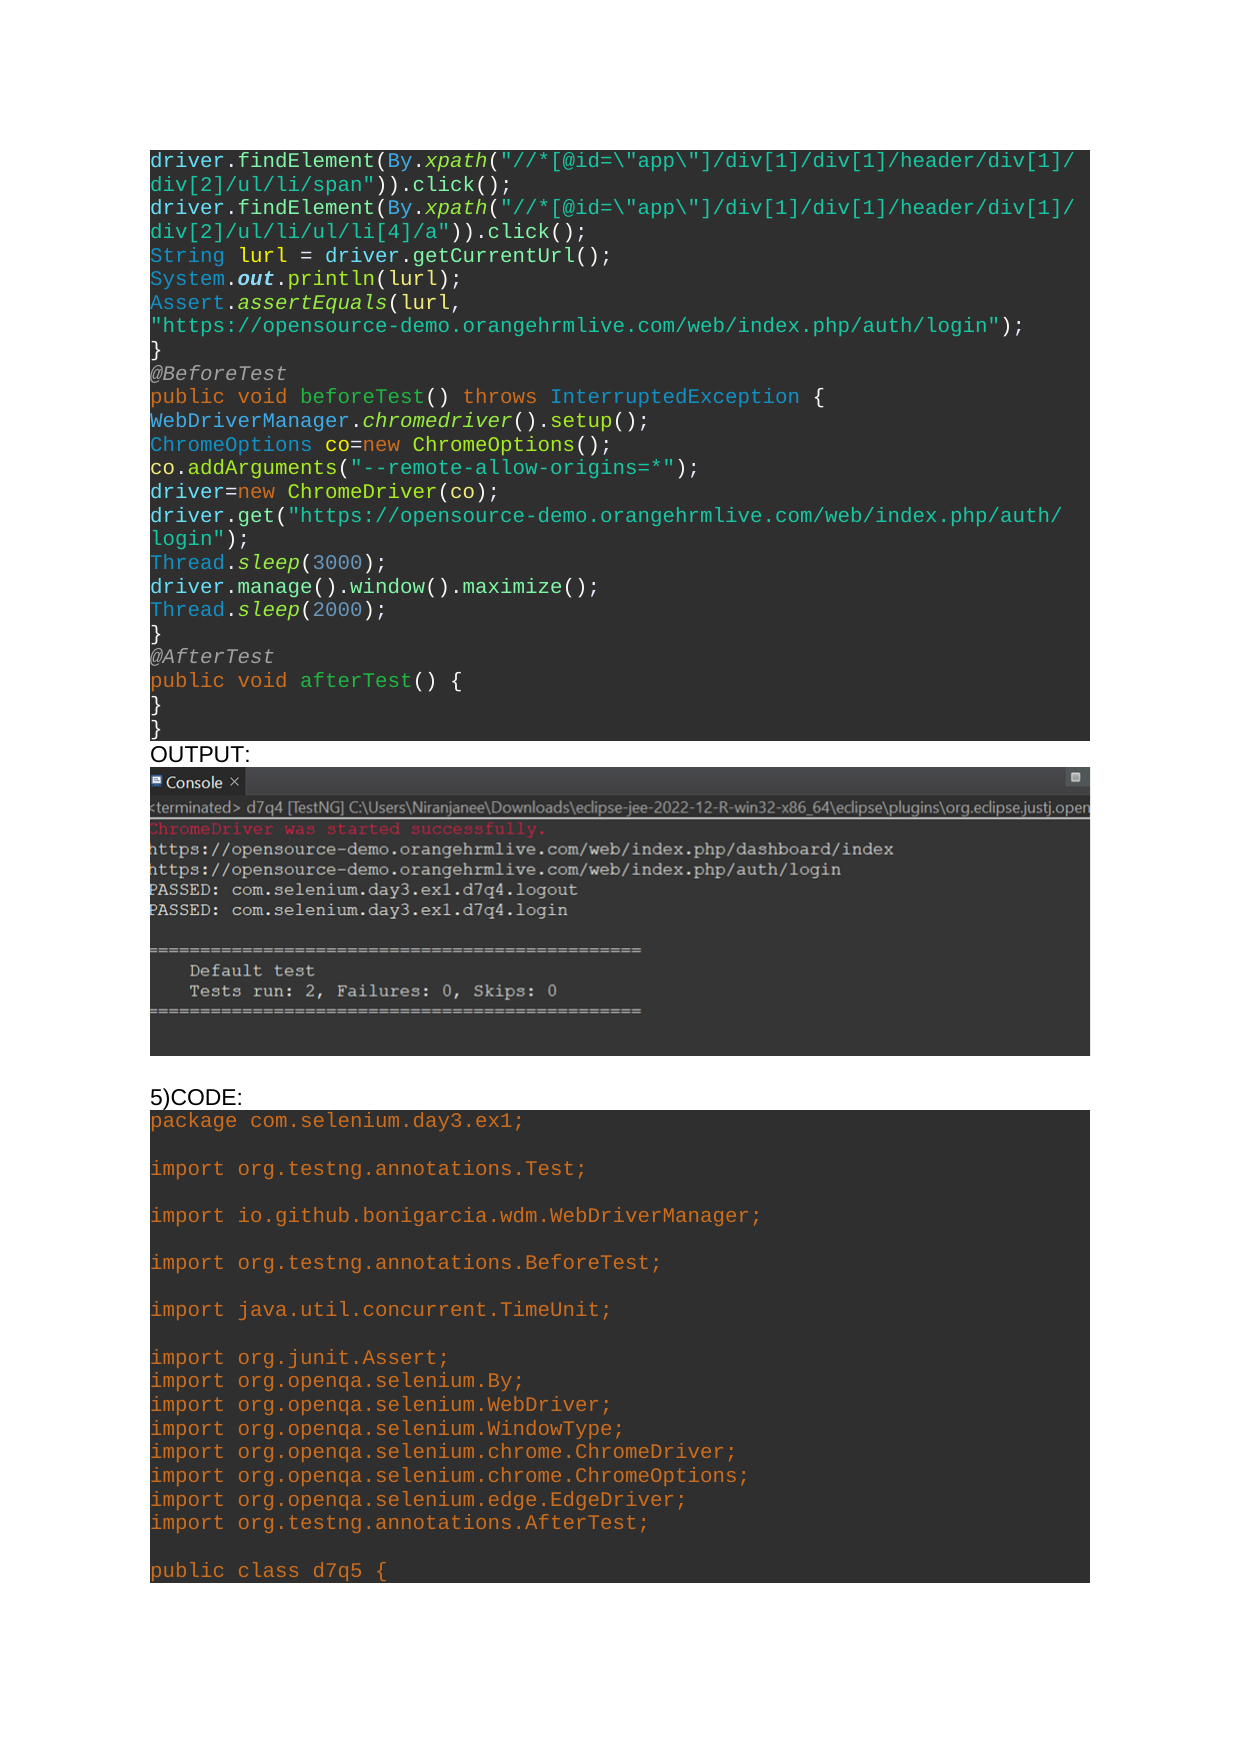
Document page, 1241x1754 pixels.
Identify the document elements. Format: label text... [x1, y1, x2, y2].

text Thread.sleep(3000); [150, 552, 1090, 576]
text @AfterTest [150, 647, 1090, 670]
text Thread.sleep(2000); [150, 599, 1090, 623]
text import org.openqa.selenium.chrome.ChromeOptions; [150, 1465, 1090, 1489]
text @BeforeTest [150, 363, 1090, 386]
text driver=new ChromeDriver(co); [150, 481, 1090, 505]
picture [150, 767, 1091, 1056]
text import org.junit.Assert; [150, 1347, 1090, 1370]
text import org.openqa.selenium.WebDriver; [150, 1394, 1090, 1418]
text public class d7q5 { [150, 1559, 1090, 1583]
text co.addArguments("--remote-allow-origins=*"); [150, 457, 1090, 481]
text WebDriverManager.chromedriver().setup(); [150, 410, 1090, 434]
text } [150, 694, 1090, 717]
text public void beforeTest() throws InterruptedException { [150, 386, 1090, 410]
text import org.testng.annotations.AfterTest; [150, 1512, 1090, 1536]
text import org.openqa.selenium.chrome.ChromeDriver; [150, 1441, 1090, 1465]
text } [150, 339, 1090, 363]
text import org.testng.annotations.Test; [150, 1158, 1090, 1181]
text import org.testng.annotations.BeforeTest; [150, 1252, 1090, 1276]
text package com.selenium.day3.ex1; [150, 1110, 1090, 1134]
text import org.openqa.selenium.edge.EdgeDriver; [150, 1489, 1090, 1512]
text OUTPUT: [150, 741, 1090, 767]
text } [150, 717, 1090, 741]
text import org.openqa.selenium.WindowType; [150, 1418, 1090, 1441]
text import org.openqa.selenium.By; [150, 1370, 1090, 1394]
text driver.manage().window().maximize(); [150, 576, 1090, 599]
text import java.util.concurrent.TimeUnit; [150, 1299, 1090, 1323]
text String lurl = driver.getCurrentUrl(); [150, 244, 1090, 268]
text driver.findElement(By.xpath("//*[@id=\"app\"]/div[1]/div[1]/header/div[1]/div[2]/ul/li/span")).click(); [150, 150, 1090, 197]
text public void afterTest() { [150, 670, 1090, 694]
text driver.get("https://opensource-demo.orangehrmlive.com/web/index.php/auth/login"); [150, 505, 1090, 552]
text driver.findElement(By.xpath("//*[@id=\"app\"]/div[1]/div[1]/header/div[1]/div[2]/ul/li/ul/li[4]/a")).click(); [150, 197, 1090, 244]
text ChromeOptions co=new ChromeOptions(); [150, 434, 1090, 457]
text Assert.assertEquals(lurl, "https://opensource-demo.orangehrmlive.com/web/index.php/auth/login"); [150, 292, 1090, 339]
text 5)CODE: [150, 1084, 1090, 1110]
text import io.github.bonigarcia.wdm.WebDriverManager; [150, 1205, 1090, 1228]
text } [150, 623, 1090, 647]
text System.out.println(lurl); [150, 268, 1090, 292]
